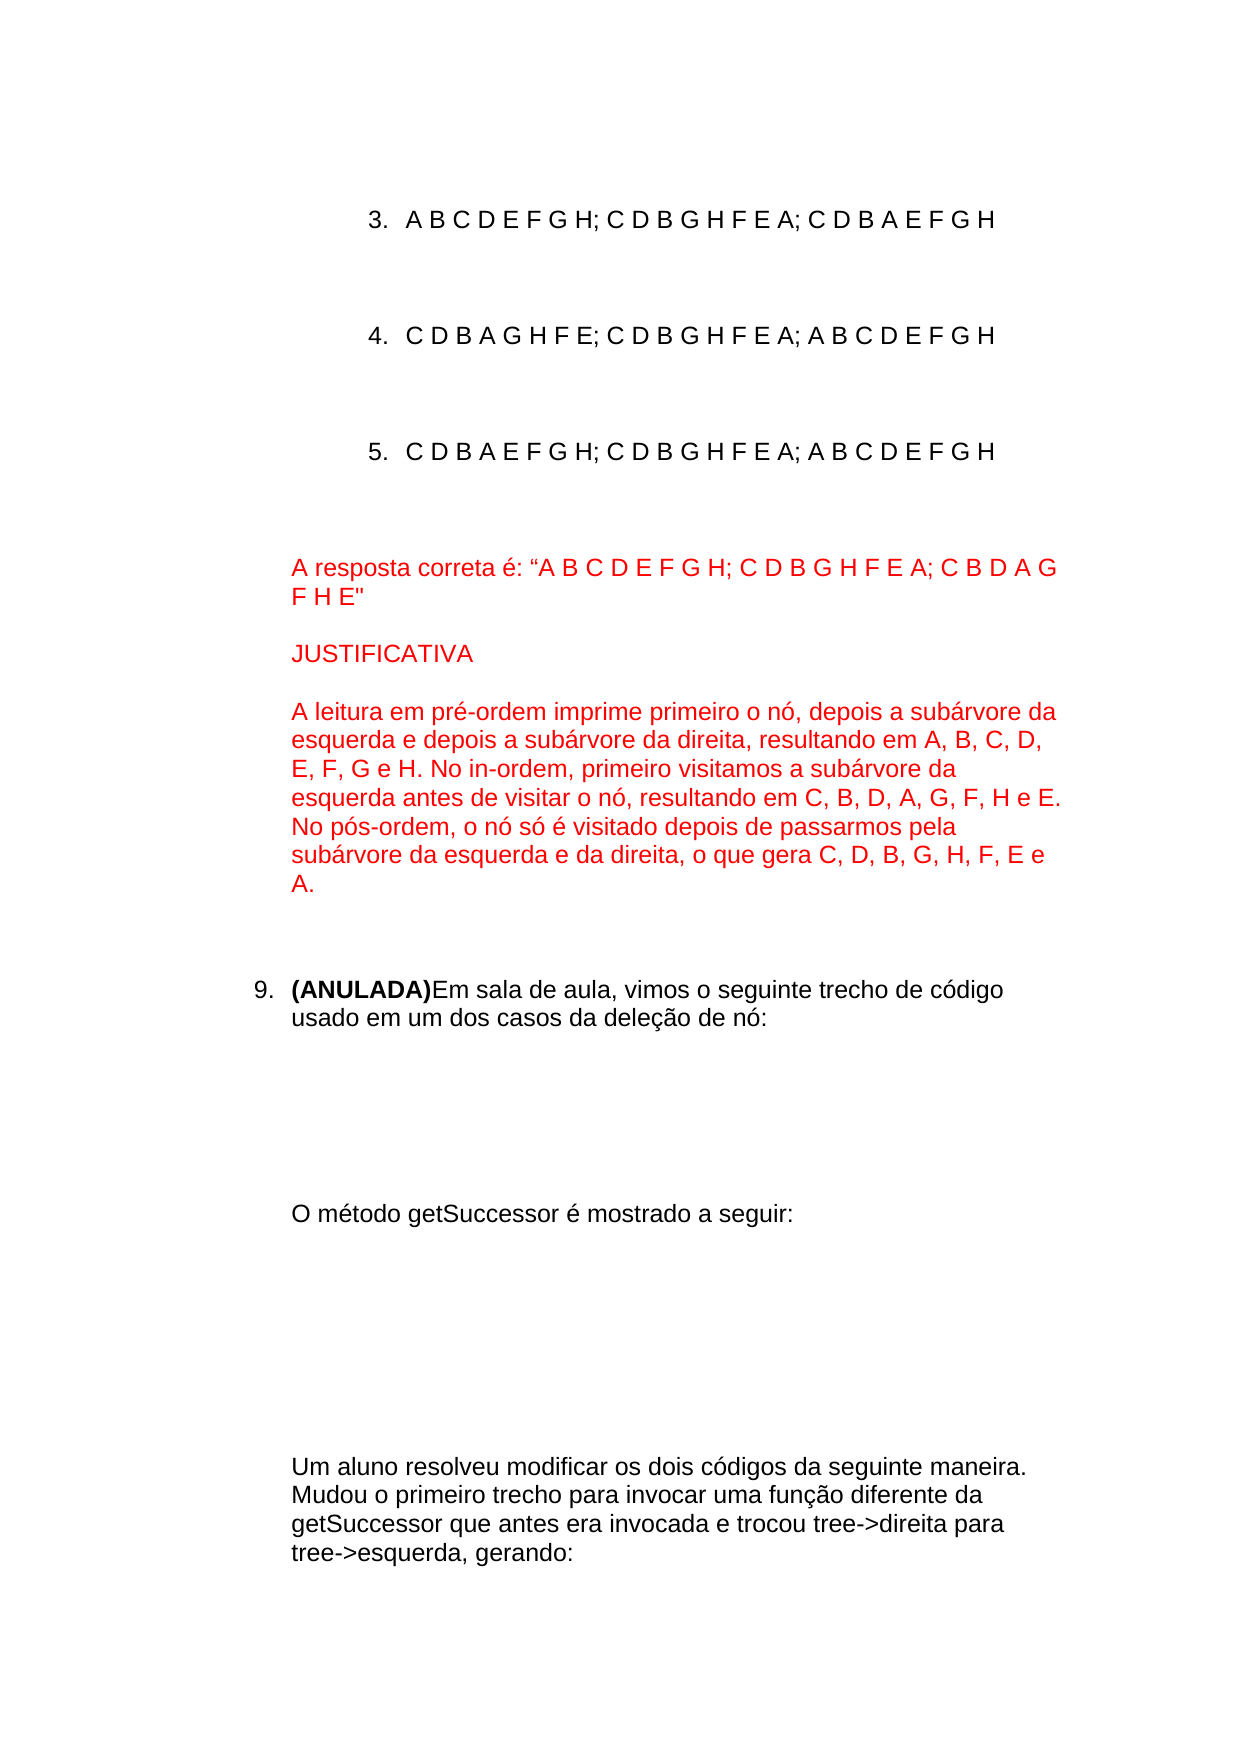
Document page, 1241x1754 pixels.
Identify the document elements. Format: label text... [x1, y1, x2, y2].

list (ANULADA)Em sala de aula, vimos o seguinte trecho de código usado em um dos casos da deleção de nó: [254, 975, 1063, 1032]
text A resposta correta é: “A B C D E F G H; C D B G H F E A; C B D A G F H E" JUSTIFICATIVA A leitura em pré-ordem imprime primeiro o nó, depois a subárvore da esquerda e depois a subárvore da direita, resultando em A, B, C, D, E, F, G e H. No in-ordem, primeiro visitamos a subárvore da esquerda antes de visitar o nó, resultando em C, B, D, A, G, F, H e E. No pós-ordem, o nó só é visitado depois de passarmos pela subárvore da esquerda e da direita, o que gera C, D, B, G, H, F, E e A. [291, 553, 1063, 898]
list C D B A G H F E; C D B G H F E A; A B C D E F G H [368, 321, 1063, 350]
list C D B A E F G H; C D B G H F E A; A B C D E F G H [368, 437, 1063, 466]
text Um aluno resolveu modificar os dois códigos da seguinte maneira. Mudou o primeiro trecho para invocar uma função diferente da getSuccessor que antes era invocada e trocou tree->direita para tree->esquerda, gerando: [291, 1452, 1063, 1567]
text O método getSuccessor é mostrado a seguir: [291, 1198, 1063, 1227]
list A B C D E F G H; C D B G H F E A; C D B A E F G H [368, 206, 1063, 234]
